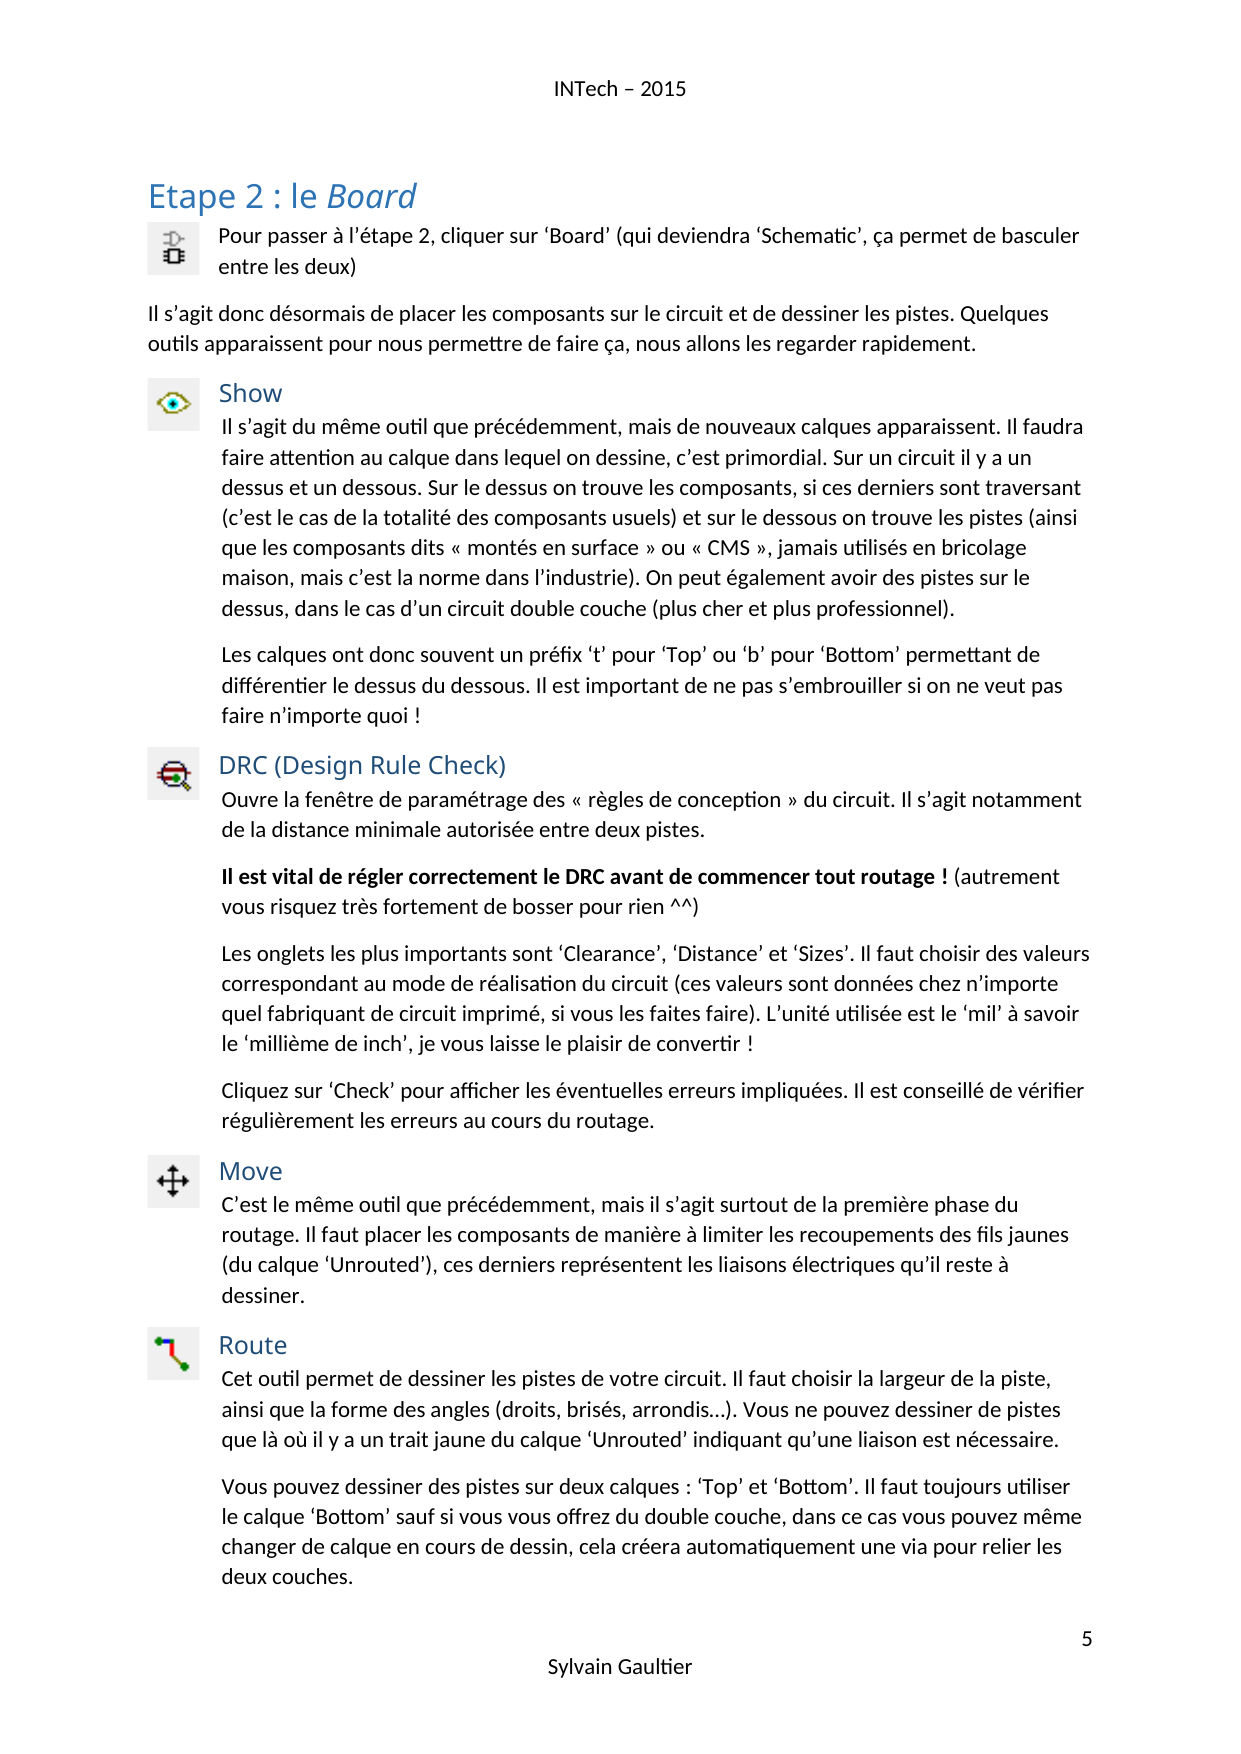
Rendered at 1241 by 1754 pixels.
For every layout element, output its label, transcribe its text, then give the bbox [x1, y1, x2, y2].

picture [147, 222, 200, 275]
picture [147, 747, 200, 800]
text Vous pouvez dessiner des pistes sur deux calques : ‘Top’ et ‘Bottom’. Il faut toujours utiliser le calque ‘Bottom’ sauf si vous vous offrez du double couche, dans ce cas vous pouvez même changer de calque en cours de dessin, cela créera automatiquement une via pour relier les deux couches. [221, 1472, 1093, 1590]
picture [147, 1155, 200, 1208]
text Il s’agit donc désormais de placer les composants sur le circuit et de dessiner les pistes. Quelques outils apparaissent pour nous permettre de faire ça, nous allons les regarder rapidement. [148, 299, 1093, 357]
subtitle Move [148, 1153, 1093, 1187]
subtitle Route [200, 1328, 1093, 1362]
text C’est le même outil que précédemment, mais il s’agit surtout de la première phase du routage. Il faut placer les composants de manière à limiter les recoupements des fils jaunes (du calque ‘Unrouted’), ces derniers représentent les liaisons électriques qu’il reste à dessiner. [221, 1190, 1093, 1309]
text Ouvre la fenêtre de paramétrage des « règles de conception » du circuit. Il s’agit notamment de la distance minimale autorisée entre deux pistes. [221, 785, 1093, 843]
subtitle Show [148, 376, 1093, 410]
text Il est vital de régler correctement le DRC avant de commencer tout routage ! (autrement vous risquez très fortement de bosser pour rien ^^) [221, 862, 1093, 920]
text Les calques ont donc souvent un préfix ‘t’ pour ‘Top’ ou ‘b’ pour ‘Bottom’ permettant de différentier le dessus du dessous. Il est important de ne pas s’embrouiller si on ne veut pas faire n’importe quoi ! [221, 641, 1093, 729]
picture [147, 1327, 200, 1380]
text Pour passer à l’étape 2, cliquer sur ‘Board’ (qui deviendra ‘Schematic’, ça permet de basculer entre les deux) [148, 222, 1093, 280]
subtitle DRC (Design Rule Check) [200, 748, 1093, 782]
text Il s’agit du même outil que précédemment, mais de nouveaux calques apparaissent. Il faudra faire attention au calque dans lequel on dessine, c’est primordial. Sur un circuit il y a un dessus et un dessous. Sur le dessus on trouve les composants, si ces derniers sont traversant (c’est le cas de la totalité des composants usuels) et sur le dessous on trouve les pistes (ainsi que les composants dits « montés en surface » ou « CMS », jamais utilisés en bricolage maison, mais c’est la norme dans l’industrie). On peut également avoir des pistes sur le dessus, dans le cas d’un circuit double couche (plus cher et plus professionnel). [221, 412, 1093, 622]
text Cet outil permet de dessiner les pistes de votre circuit. Il faut choisir la largeur de la piste, ainsi que la forme des angles (droits, brisés, arrondis…). Vous ne pouvez dessiner de pistes que là où il y a un trait jaune du calque ‘Unrouted’ indiquant qu’une liaison est nécessaire. [221, 1364, 1093, 1453]
text Les onglets les plus importants sont ‘Clearance’, ‘Distance’ et ‘Sizes’. Il faut choisir des valeurs correspondant au mode de réalisation du circuit (ces valeurs sont données chez n’importe quel fabriquant de circuit imprimé, si vous les faites faire). L’unité utilisée est le ‘mil’ à savoir le ‘millième de inch’, je vous laisse le plaisir de convertir ! [221, 939, 1093, 1057]
picture [147, 378, 200, 431]
text Cliquez sur ‘Check’ pour afficher les éventuelles erreurs impliquées. Il est conseillé de vérifier régulièrement les erreurs au cours du routage. [221, 1076, 1093, 1134]
subtitle Etape 2 : le Board [148, 173, 1093, 218]
